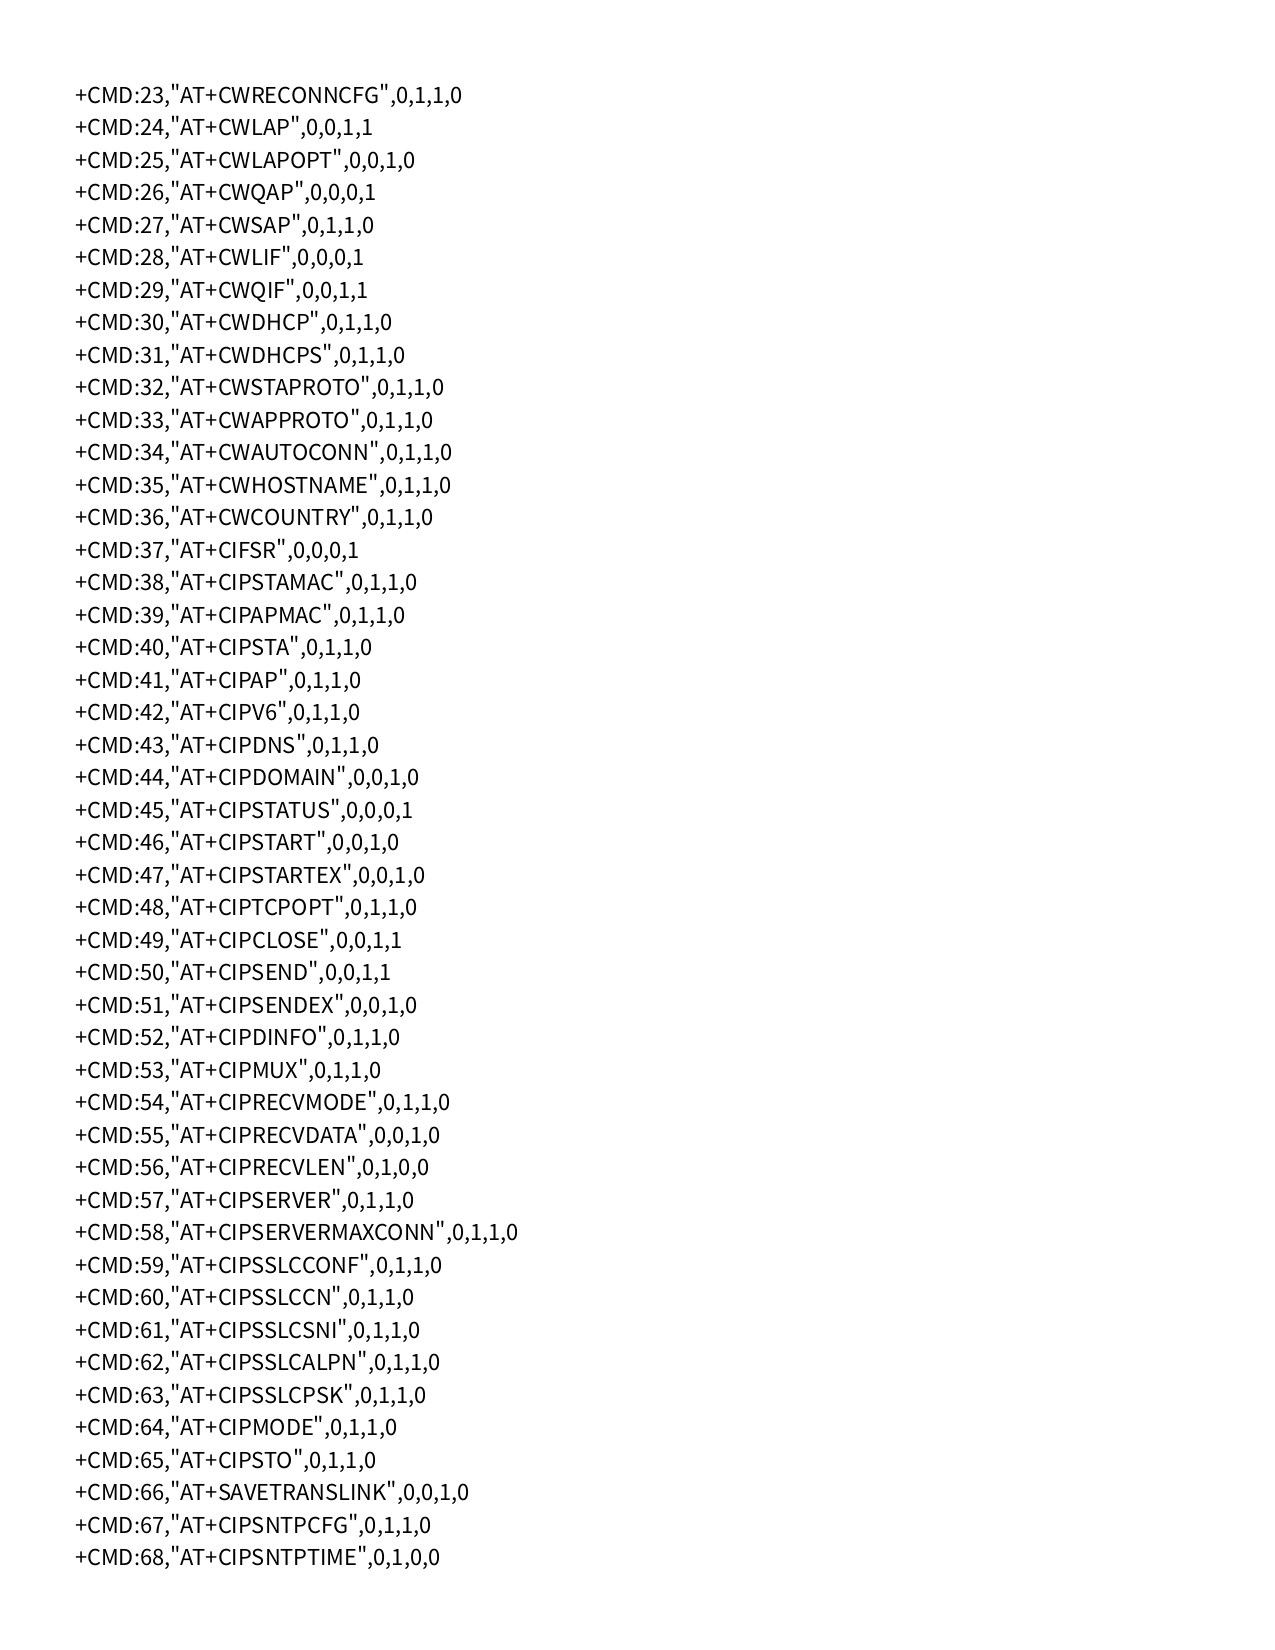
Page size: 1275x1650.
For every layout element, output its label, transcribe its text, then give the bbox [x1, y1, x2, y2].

text +CMD:61,"AT+CIPSSLCSNI",0,1,1,0 [75, 1312, 1200, 1345]
text +CMD:50,"AT+CIPSEND",0,0,1,1 [75, 955, 1200, 987]
text +CMD:64,"AT+CIPMODE",0,1,1,0 [75, 1410, 1200, 1442]
text +CMD:68,"AT+CIPSNTPTIME",0,1,0,0 [75, 1540, 1200, 1572]
text +CMD:26,"AT+CWQAP",0,0,0,1 [75, 175, 1200, 207]
text +CMD:45,"AT+CIPSTATUS",0,0,0,1 [75, 792, 1200, 825]
text +CMD:47,"AT+CIPSTARTEX",0,0,1,0 [75, 857, 1200, 890]
text +CMD:55,"AT+CIPRECVDATA",0,0,1,0 [75, 1117, 1200, 1150]
text +CMD:53,"AT+CIPMUX",0,1,1,0 [75, 1052, 1200, 1085]
text +CMD:54,"AT+CIPRECVMODE",0,1,1,0 [75, 1085, 1200, 1117]
text +CMD:34,"AT+CWAUTOCONN",0,1,1,0 [75, 435, 1200, 467]
text +CMD:57,"AT+CIPSERVER",0,1,1,0 [75, 1182, 1200, 1215]
text +CMD:59,"AT+CIPSSLCCONF",0,1,1,0 [75, 1247, 1200, 1280]
text +CMD:25,"AT+CWLAPOPT",0,0,1,0 [75, 142, 1200, 175]
text +CMD:27,"AT+CWSAP",0,1,1,0 [75, 207, 1200, 240]
text +CMD:40,"AT+CIPSTA",0,1,1,0 [75, 630, 1200, 662]
text +CMD:67,"AT+CIPSNTPCFG",0,1,1,0 [75, 1507, 1200, 1540]
text +CMD:62,"AT+CIPSSLCALPN",0,1,1,0 [75, 1345, 1200, 1377]
text +CMD:52,"AT+CIPDINFO",0,1,1,0 [75, 1020, 1200, 1052]
text +CMD:24,"AT+CWLAP",0,0,1,1 [75, 110, 1200, 142]
text +CMD:48,"AT+CIPTCPOPT",0,1,1,0 [75, 890, 1200, 922]
text +CMD:65,"AT+CIPSTO",0,1,1,0 [75, 1442, 1200, 1475]
text +CMD:36,"AT+CWCOUNTRY",0,1,1,0 [75, 500, 1200, 532]
text +CMD:51,"AT+CIPSENDEX",0,0,1,0 [75, 987, 1200, 1020]
text +CMD:37,"AT+CIFSR",0,0,0,1 [75, 532, 1200, 565]
text +CMD:60,"AT+CIPSSLCCN",0,1,1,0 [75, 1280, 1200, 1312]
text +CMD:31,"AT+CWDHCPS",0,1,1,0 [75, 337, 1200, 370]
text +CMD:41,"AT+CIPAP",0,1,1,0 [75, 662, 1200, 695]
text +CMD:35,"AT+CWHOSTNAME",0,1,1,0 [75, 467, 1200, 500]
text +CMD:46,"AT+CIPSTART",0,0,1,0 [75, 825, 1200, 857]
text +CMD:49,"AT+CIPCLOSE",0,0,1,1 [75, 922, 1200, 955]
text +CMD:63,"AT+CIPSSLCPSK",0,1,1,0 [75, 1377, 1200, 1410]
text +CMD:28,"AT+CWLIF",0,0,0,1 [75, 240, 1200, 272]
text +CMD:33,"AT+CWAPPROTO",0,1,1,0 [75, 402, 1200, 435]
text +CMD:39,"AT+CIPAPMAC",0,1,1,0 [75, 597, 1200, 630]
text +CMD:44,"AT+CIPDOMAIN",0,0,1,0 [75, 760, 1200, 792]
text +CMD:42,"AT+CIPV6",0,1,1,0 [75, 695, 1200, 727]
text +CMD:29,"AT+CWQIF",0,0,1,1 [75, 272, 1200, 305]
text +CMD:38,"AT+CIPSTAMAC",0,1,1,0 [75, 565, 1200, 597]
text +CMD:32,"AT+CWSTAPROTO",0,1,1,0 [75, 370, 1200, 402]
text +CMD:56,"AT+CIPRECVLEN",0,1,0,0 [75, 1150, 1200, 1182]
text +CMD:66,"AT+SAVETRANSLINK",0,0,1,0 [75, 1475, 1200, 1507]
text +CMD:23,"AT+CWRECONNCFG",0,1,1,0 [75, 77, 1200, 110]
text +CMD:43,"AT+CIPDNS",0,1,1,0 [75, 727, 1200, 760]
text +CMD:30,"AT+CWDHCP",0,1,1,0 [75, 305, 1200, 337]
text +CMD:58,"AT+CIPSERVERMAXCONN",0,1,1,0 [75, 1215, 1200, 1247]
